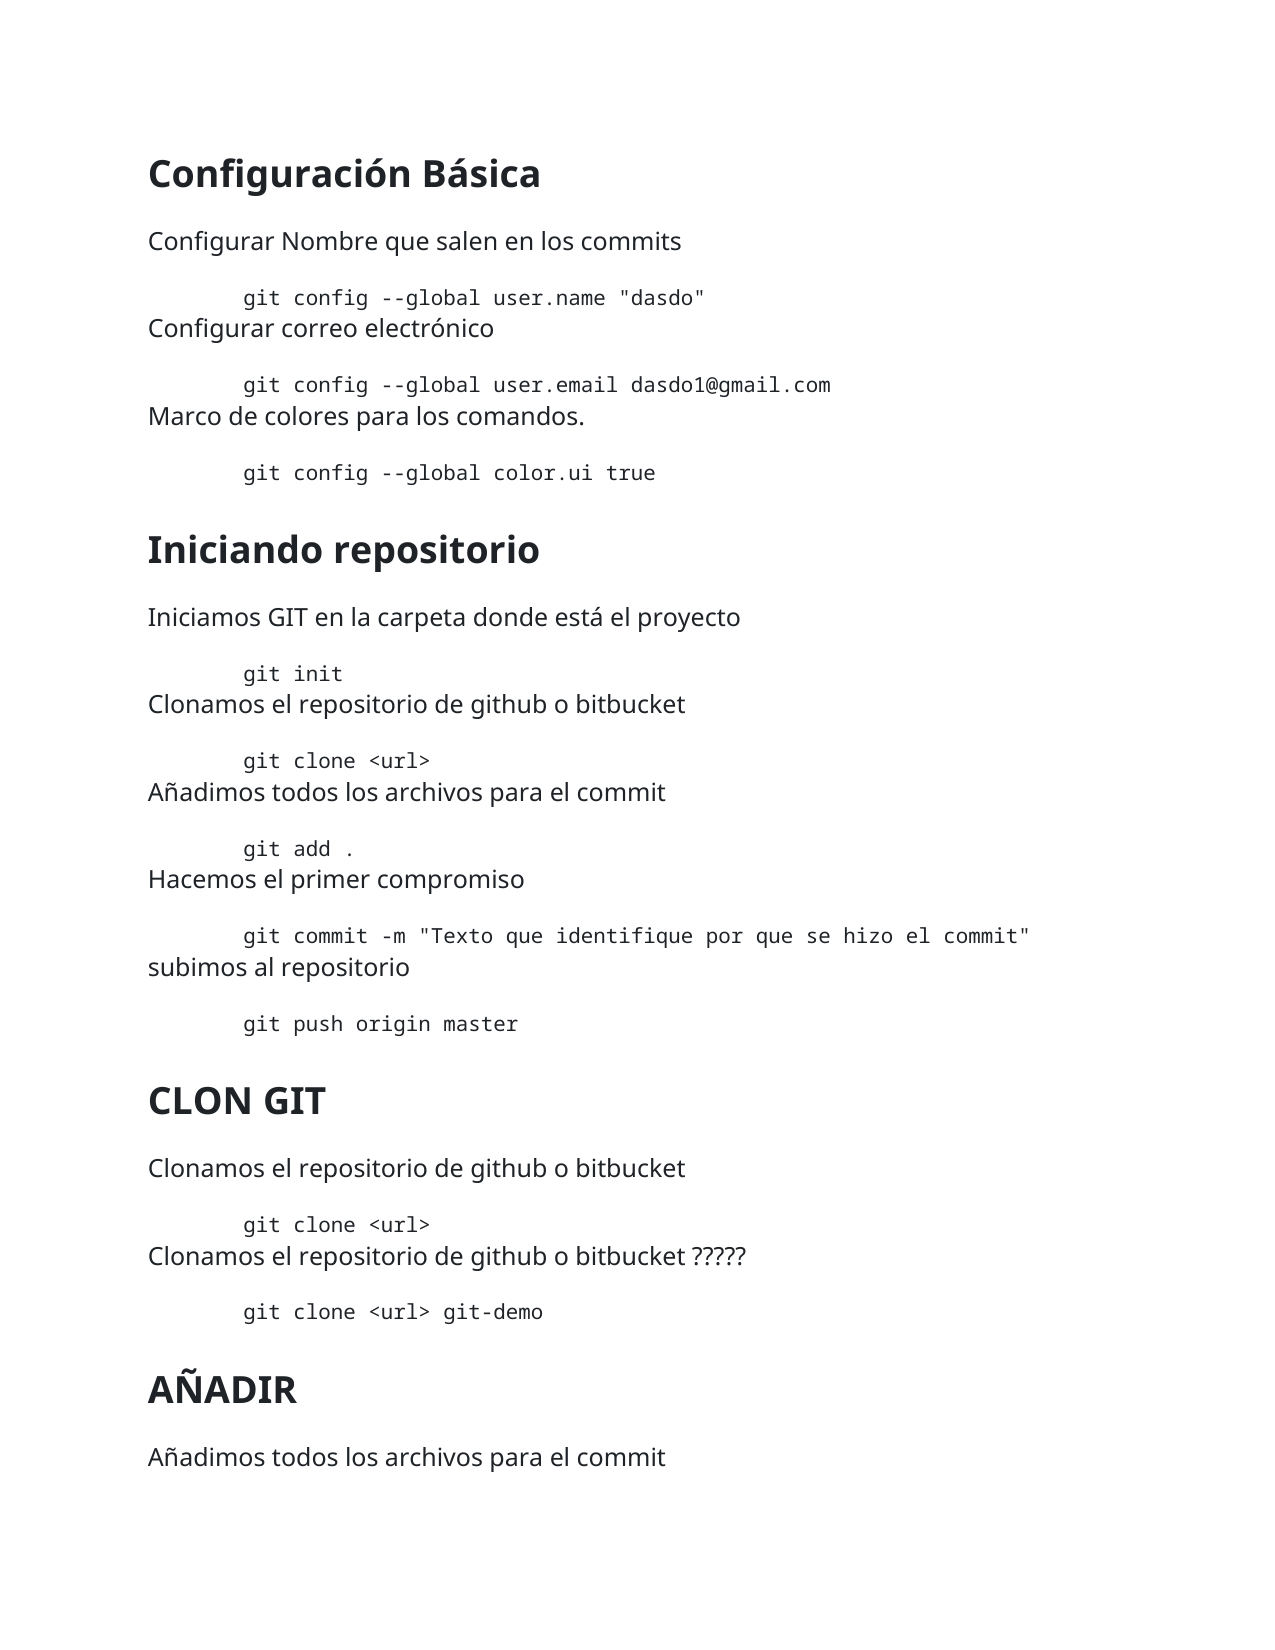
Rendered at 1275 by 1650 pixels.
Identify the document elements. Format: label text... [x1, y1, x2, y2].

text git clone <url> [148, 1210, 1127, 1238]
text Marco de colores para los comandos. [148, 399, 1127, 433]
text git config --global user.name "dasdo" [148, 283, 1127, 311]
text CLON GIT [148, 1075, 1127, 1126]
text subimos al repositorio [148, 950, 1127, 984]
text Configurar Nombre que salen en los commits [148, 224, 1127, 258]
text Iniciando repositorio [148, 524, 1127, 575]
text git commit -m "Texto que identifique por que se hizo el commit" [148, 921, 1127, 950]
text Iniciamos GIT en la carpeta donde está el proyecto [148, 600, 1127, 634]
text Añadimos todos los archivos para el commit [148, 1439, 1127, 1473]
text Configurar correo electrónico [148, 311, 1127, 345]
text git config --global user.email dasdo1@gmail.com [148, 370, 1127, 399]
text Clonamos el repositorio de github o bitbucket [148, 687, 1127, 721]
text Clonamos el repositorio de github o bitbucket [148, 1151, 1127, 1185]
text git config --global color.ui true [148, 458, 1127, 486]
text git clone <url> git-demo [148, 1297, 1127, 1326]
text git clone <url> [148, 746, 1127, 775]
text Clonamos el repositorio de github o bitbucket ????? [148, 1238, 1127, 1272]
text Hacemos el primer compromiso [148, 862, 1127, 896]
text git init [148, 659, 1127, 687]
text AÑADIR [148, 1363, 1127, 1414]
text Configuración Básica [148, 148, 1127, 199]
text git add . [148, 834, 1127, 862]
text Añadimos todos los archivos para el commit [148, 775, 1127, 809]
text git push origin master [148, 1009, 1127, 1037]
